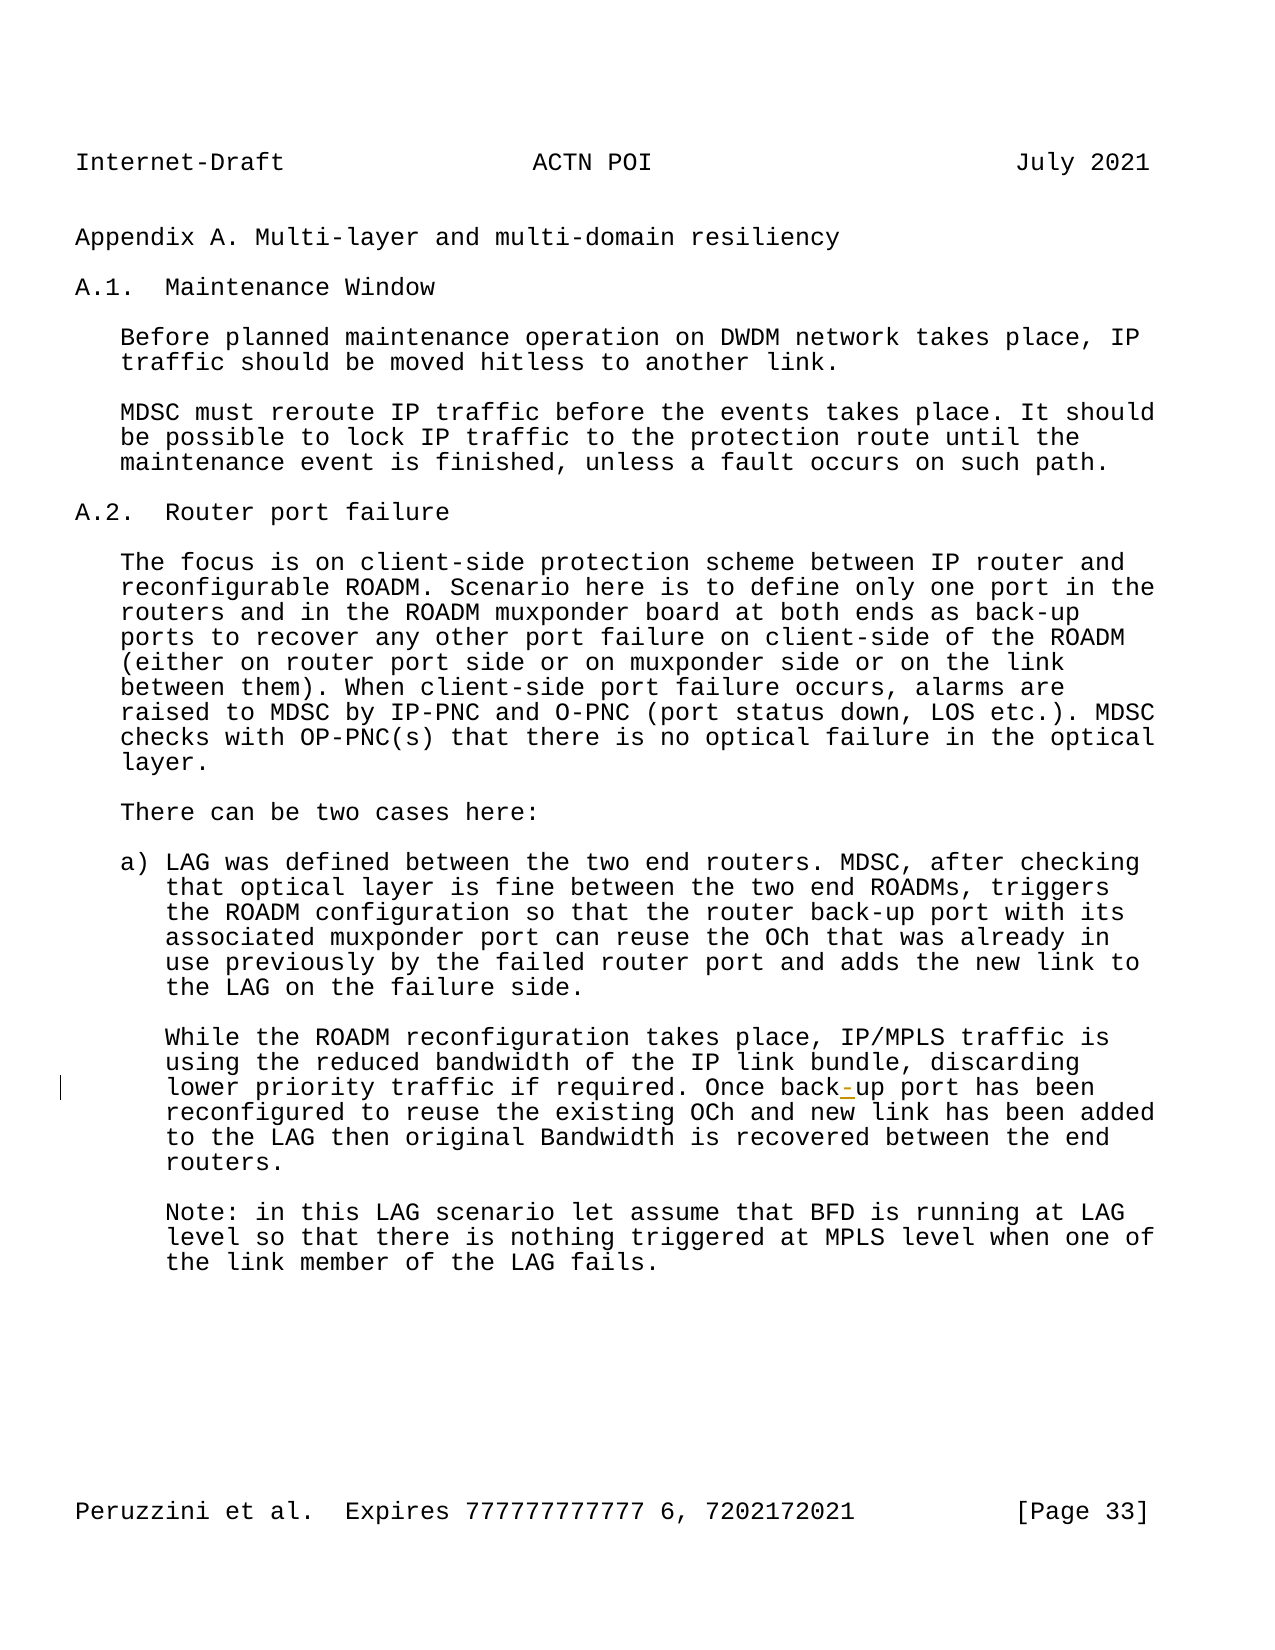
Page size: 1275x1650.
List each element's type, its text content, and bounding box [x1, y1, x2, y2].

text Router port failure [75, 500, 1155, 525]
list LAG was defined between the two end routers. MDSC, after checking that optical layer is fine between the two end ROADMs, triggers the ROADM configuration so that the router back-up port with its associated muxponder port can reuse the OCh that was already in use previously by the failed router port and adds the new link to the LAG on the failure side. While the ROADM reconfiguration takes place, IP/MPLS traffic is using the reduced bandwidth of the IP link bundle, discarding lower priority traffic if required. Once backup port has been reconfigured to reuse the existing OCh and new link has been added to the LAG then original Bandwidth is recovered between the end routers. Note: in this LAG scenario let assume that BFD is running at LAG level so that there is nothing triggered at MPLS level when one of the link member of the LAG fails. [120, 850, 1155, 1275]
text There can be two cases here: [120, 800, 1155, 825]
text MDSC must reroute IP traffic before the events takes place. It should be possible to lock IP traffic to the protection route until the maintenance event is finished, unless a fault occurs on such path. [120, 400, 1155, 475]
text The focus is on client-side protection scheme between IP router and reconfigurable ROADM. Scenario here is to define only one port in the routers and in the ROADM muxponder board at both ends as back-up ports to recover any other port failure on client-side of the ROADM (either on router port side or on muxponder side or on the link between them). When client-side port failure occurs, alarms are raised to MDSC by IP-PNC and O-PNC (port status down, LOS etc.). MDSC checks with OP-PNC(s) that there is no optical failure in the optical layer. [120, 550, 1155, 775]
text Multi-layer and multi-domain resiliency [75, 225, 1155, 250]
text Maintenance Window [75, 275, 1155, 300]
text Before planned maintenance operation on DWDM network takes place, IP traffic should be moved hitless to another link. [120, 325, 1155, 375]
